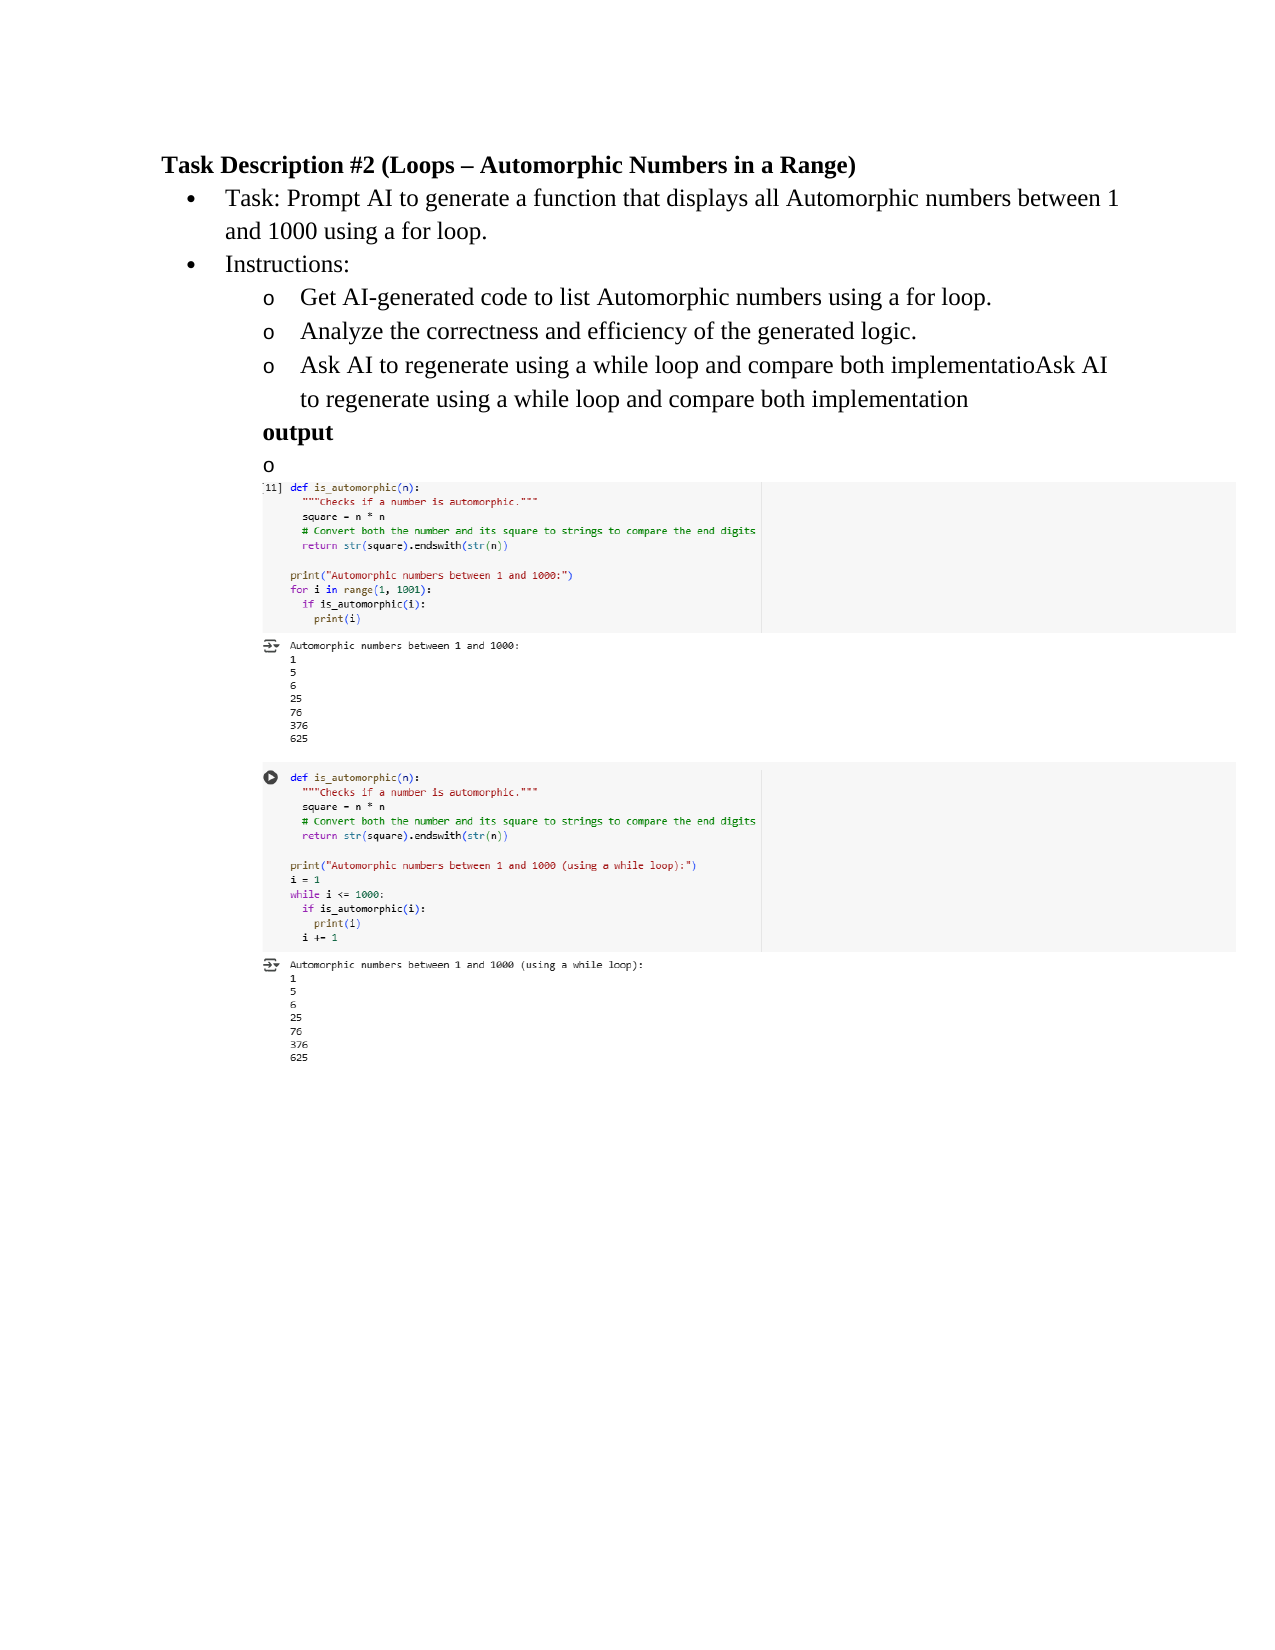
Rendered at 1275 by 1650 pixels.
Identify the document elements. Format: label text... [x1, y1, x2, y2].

list Analyze the correctness and efficiency of the generated logic. [262, 316, 1125, 346]
text output [262, 417, 1125, 446]
picture [262, 482, 1238, 1076]
list Instructions: [187, 249, 1125, 278]
text Task Description #2 (Loops – Automorphic Numbers in a Range) [161, 150, 1125, 179]
list Ask AI to regenerate using a while loop and compare both implementatioAsk AI to regenerate using a while loop and compare both implementation [262, 350, 1125, 413]
list Task: Prompt AI to generate a function that displays all Automorphic numbers between 1 and 1000 using a for loop. [187, 183, 1125, 245]
list Get AI-generated code to list Automorphic numbers using a for loop. [262, 282, 1125, 312]
